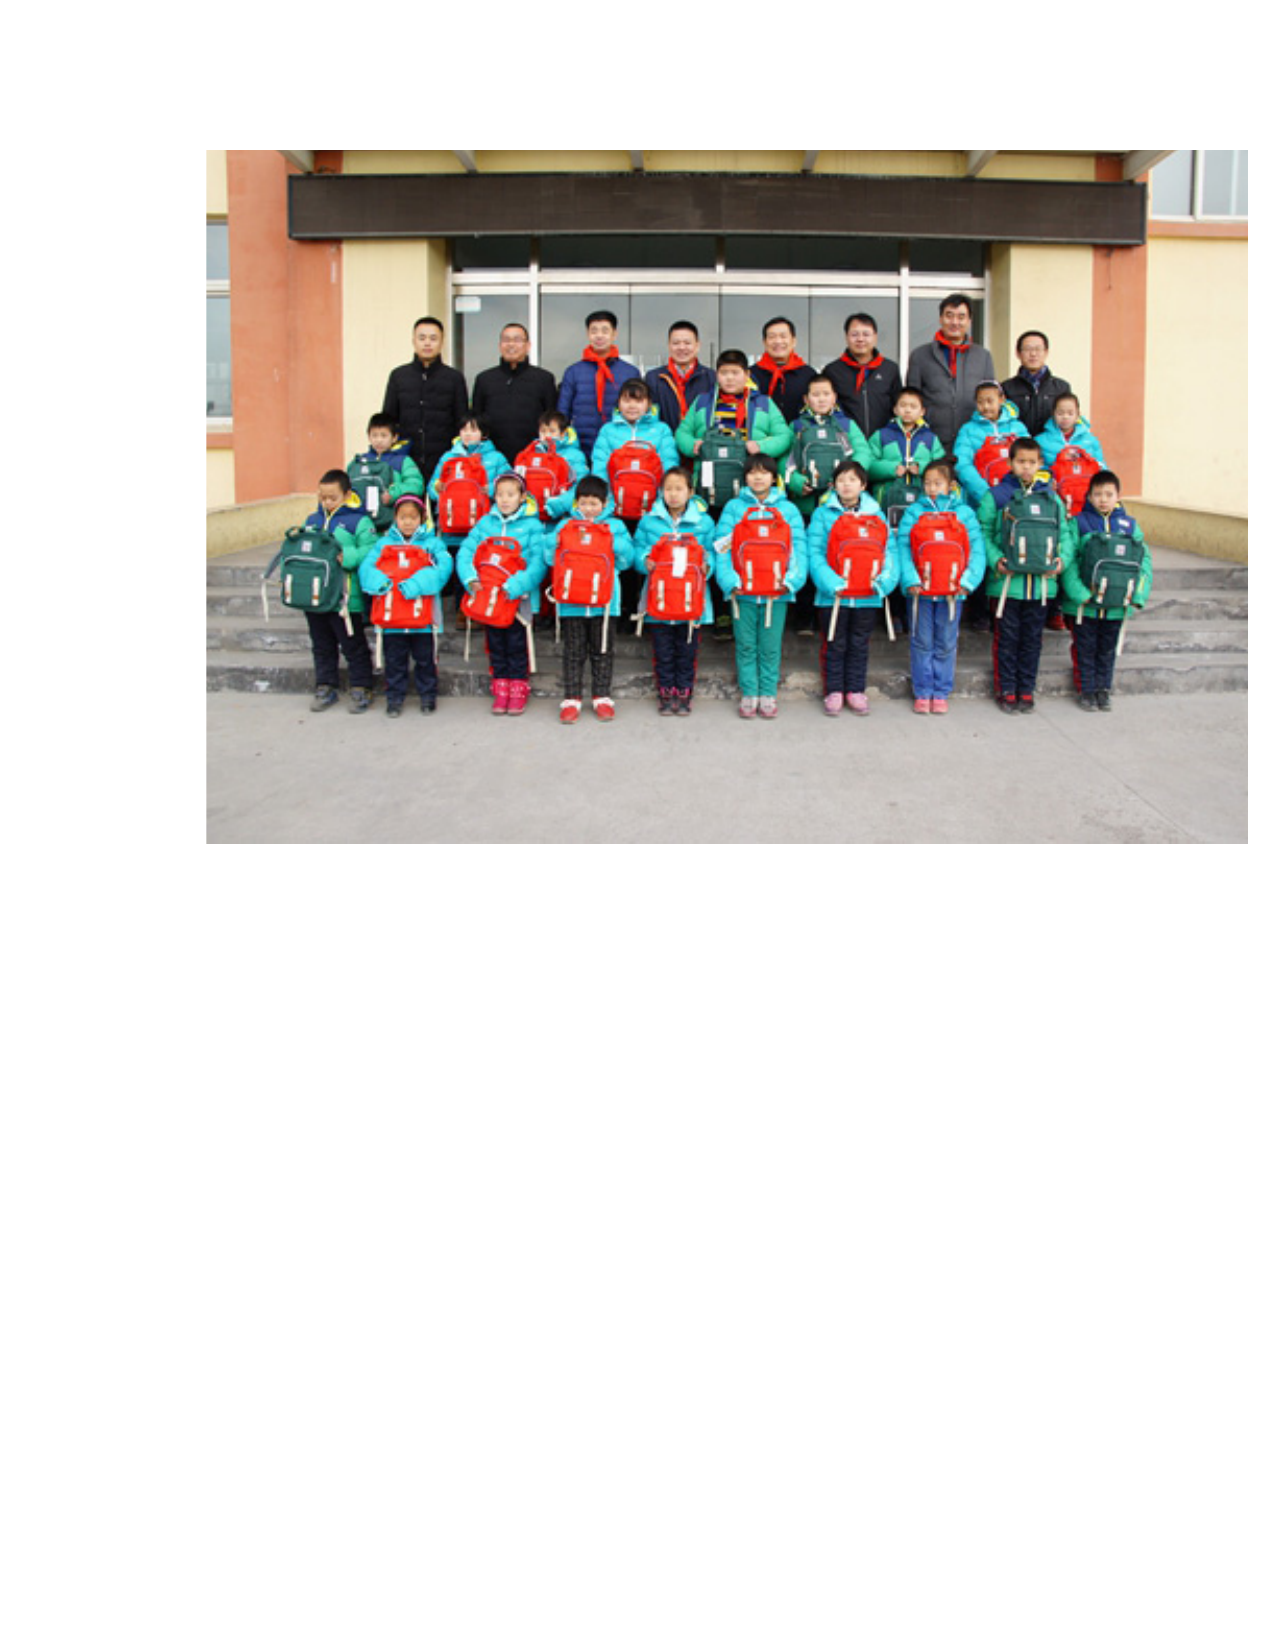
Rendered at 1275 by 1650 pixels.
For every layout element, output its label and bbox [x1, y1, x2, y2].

picture [206, 150, 1248, 844]
